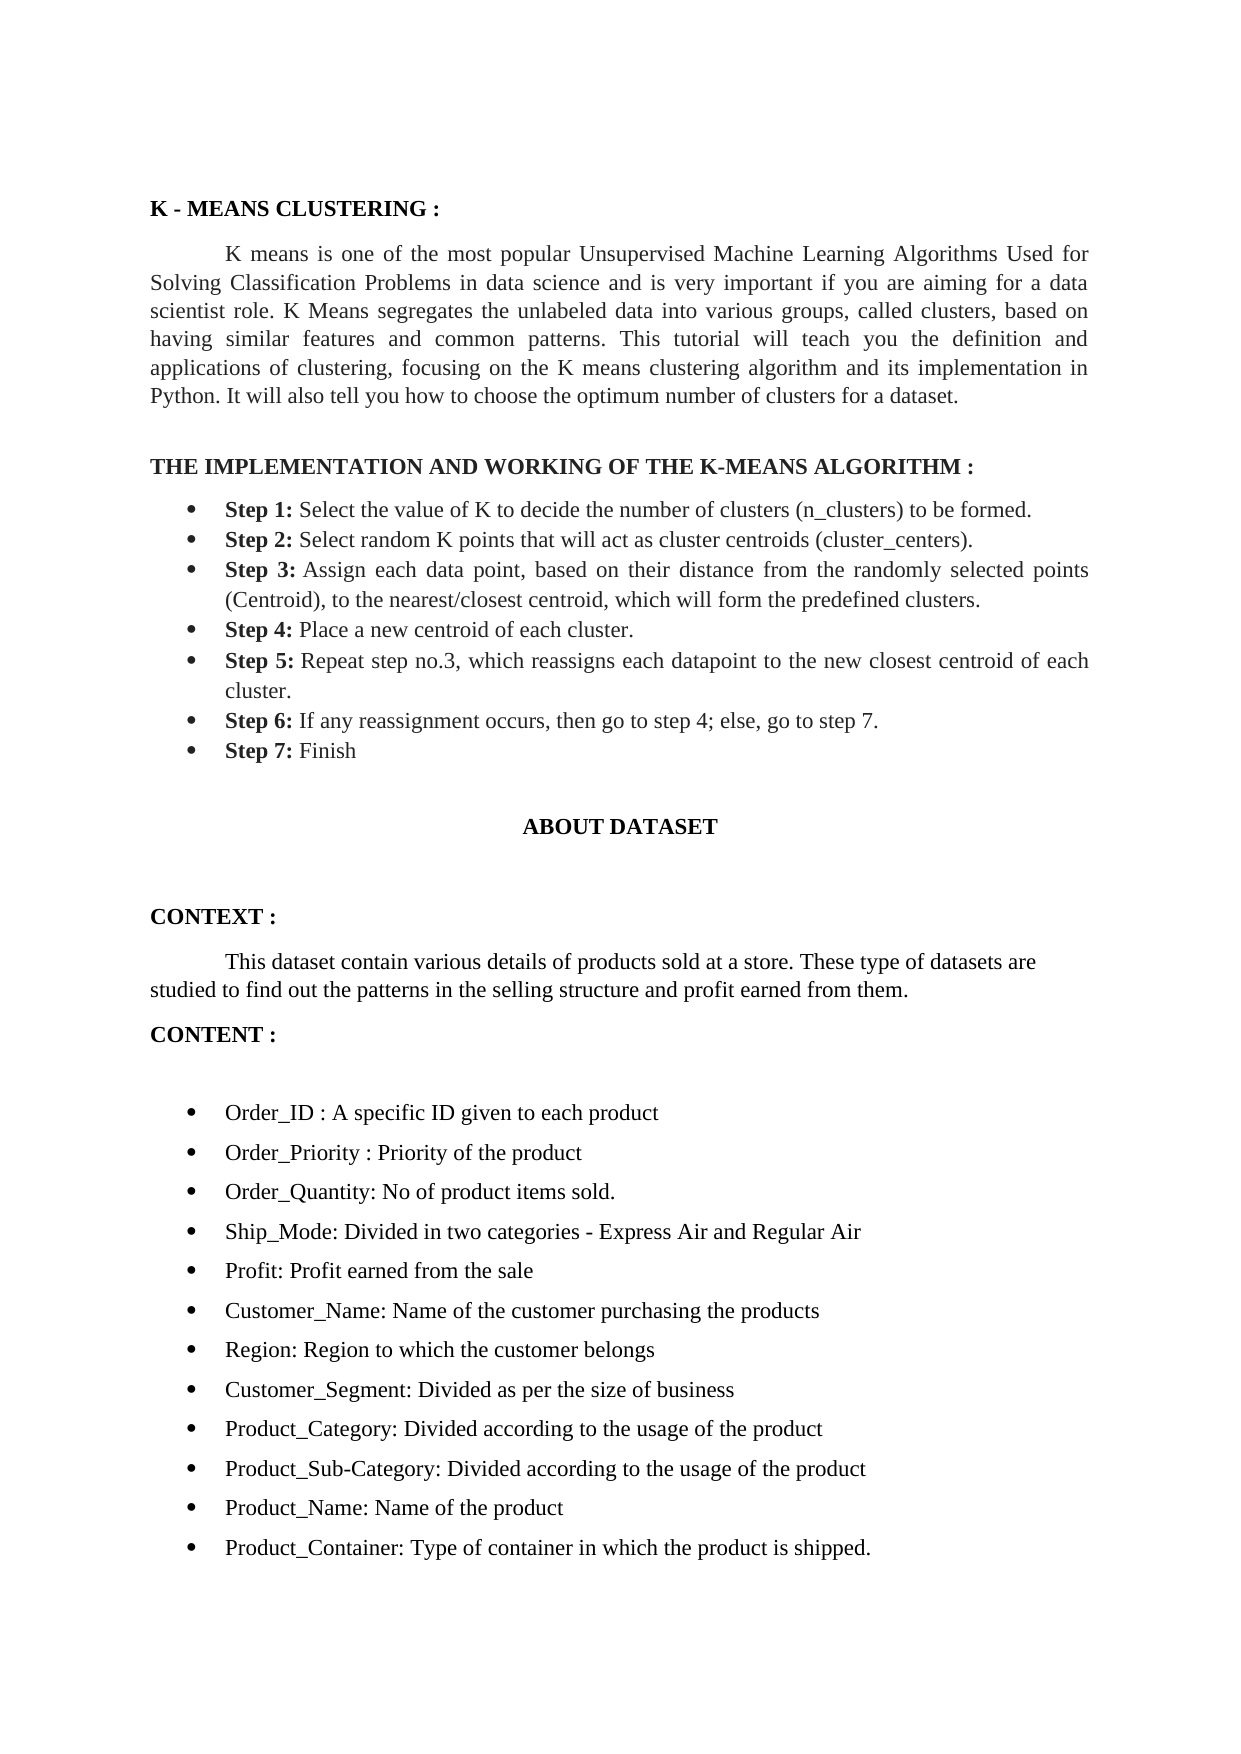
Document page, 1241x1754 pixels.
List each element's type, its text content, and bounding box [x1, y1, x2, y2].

text CONTENT : [150, 1022, 1090, 1048]
list Step 7: Finish [187, 737, 1090, 764]
list Step 1: Select the value of K to decide the number of clusters (n_clusters) to be formed. [187, 496, 1090, 522]
list Product_Name: Name of the product [187, 1494, 1090, 1520]
list Customer_Name: Name of the customer purchasing the products [187, 1297, 1090, 1323]
list Step 6: If any reassignment occurs, then go to step 4; else, go to step 7. [187, 707, 1090, 733]
list Step 4: Place a new centroid of each cluster. [187, 617, 1090, 643]
list Product_Sub-Category: Divided according to the usage of the product [187, 1454, 1090, 1481]
list Order_Quantity: No of product items sold. [187, 1178, 1090, 1204]
list Product_Container: Type of container in which the product is shipped. [187, 1533, 1090, 1560]
text K - MEANS CLUSTERING : [150, 195, 1090, 221]
list Step 3: Assign each data point, based on their distance from the randomly selected points (Centroid), to the nearest/closest centroid, which will form the predefined clusters. [187, 556, 1090, 613]
list Customer_Segment: Divided as per the size of business [187, 1376, 1090, 1402]
list Region: Region to which the customer belongs [187, 1336, 1090, 1362]
list Order_ID : A specific ID given to each product [187, 1099, 1090, 1126]
list Product_Category: Divided according to the usage of the product [187, 1415, 1090, 1441]
list Step 5: Repeat step no.3, which reassigns each datapoint to the new closest centroid of each cluster. [187, 647, 1090, 703]
text ABOUT DATASET [150, 813, 1090, 839]
list Ship_Mode: Divided in two categories - Express Air and Regular Air [187, 1218, 1090, 1244]
text This dataset contain various details of products sold at a store. These type of datasets are studied to find out the patterns in the selling structure and profit earned from them. [150, 948, 1090, 1003]
text THE IMPLEMENTATION AND WORKING OF THE K-MEANS ALGORITHM : [150, 427, 1090, 479]
list Order_Priority : Priority of the product [187, 1139, 1090, 1165]
text CONTEXT : [150, 903, 1090, 929]
list Profit: Profit earned from the sale [187, 1257, 1090, 1283]
list Step 2: Select random K points that will act as cluster centroids (cluster_centers). [187, 526, 1090, 552]
